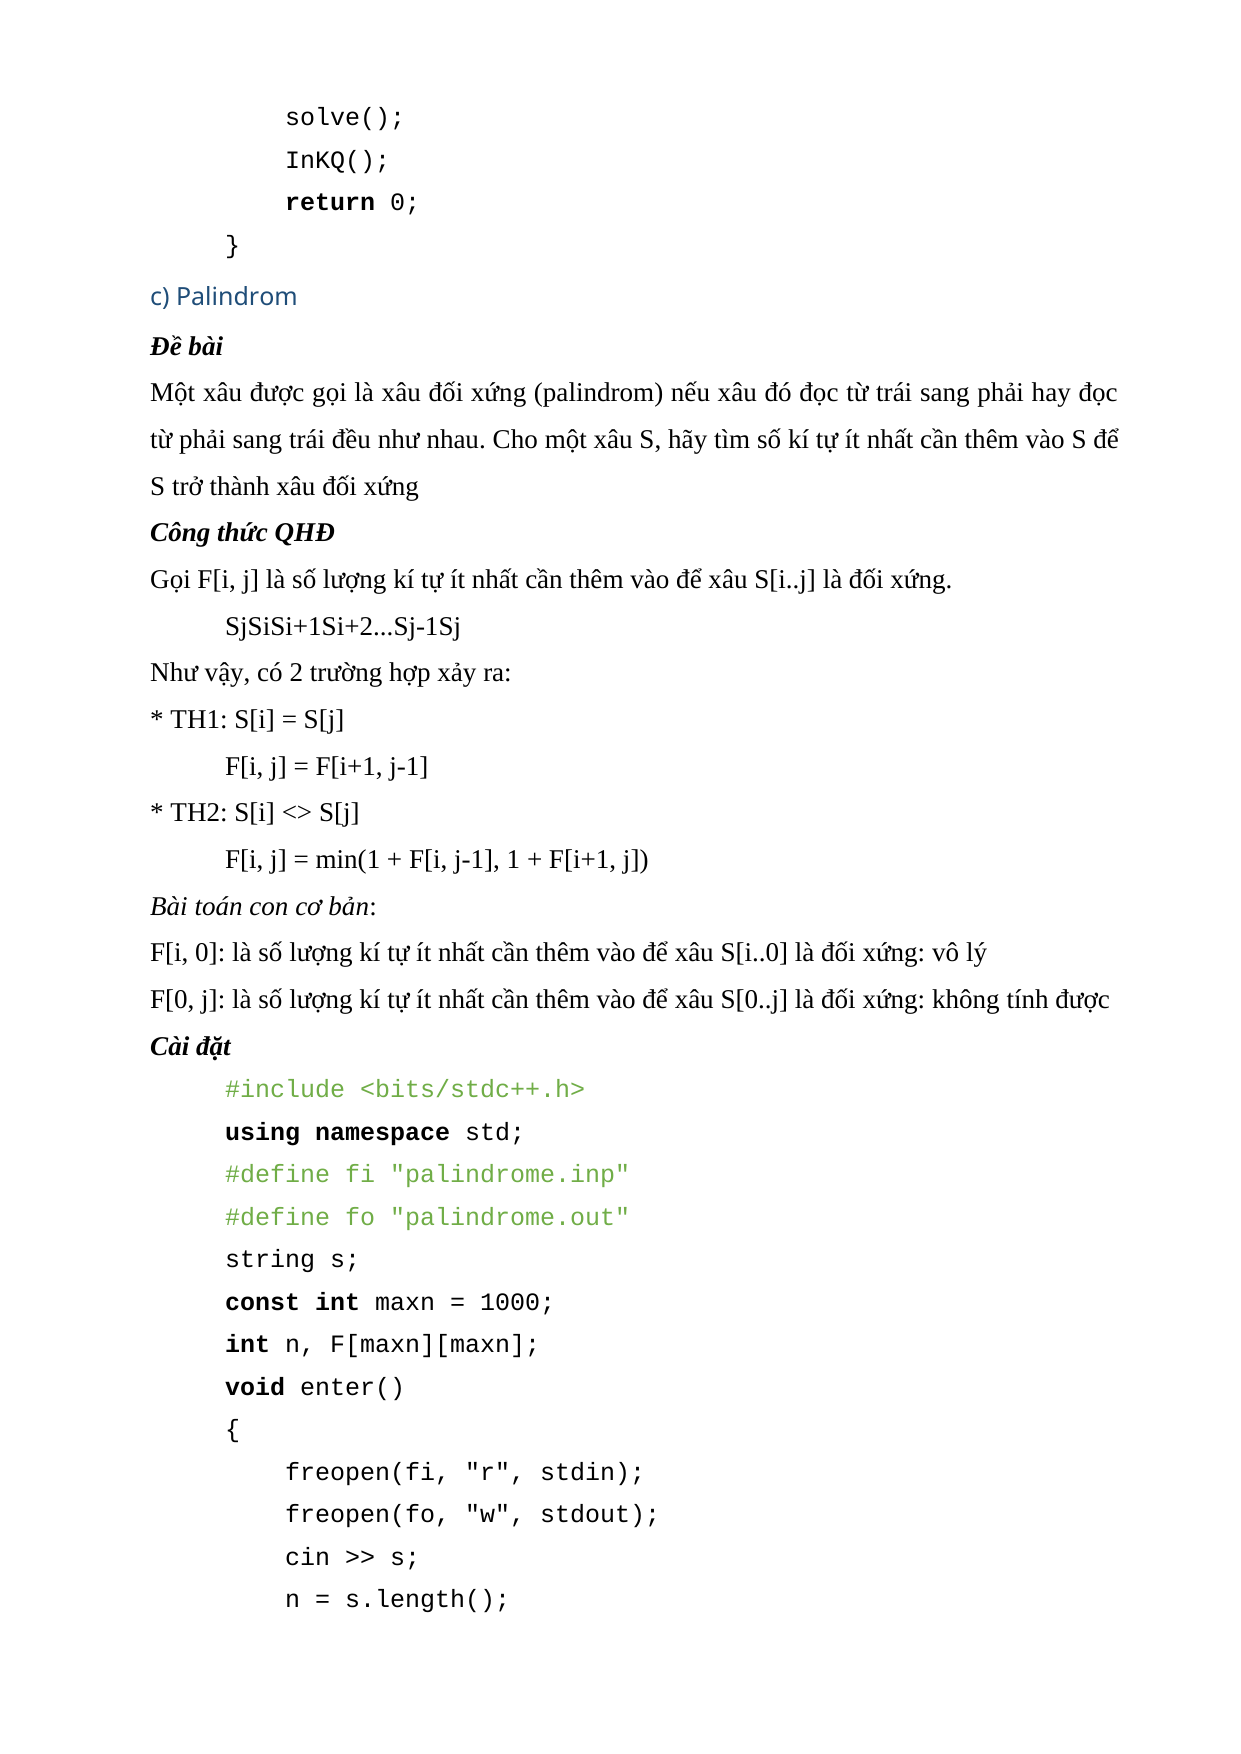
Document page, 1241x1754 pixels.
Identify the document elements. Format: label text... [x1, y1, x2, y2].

subtitle c) Palindrom [150, 279, 1120, 313]
text SjSiSi+1Si+2...Sj-1Sj [150, 610, 1120, 641]
text Gọi F[i, j] là số lượng kí tự ít nhất cần thêm vào để xâu S[i..j] là đối xứng. [150, 563, 1120, 594]
text void enter() [225, 1374, 1120, 1402]
text } [225, 232, 1120, 261]
text F[i, j] = min(1 + F[i, j-1], 1 + F[i+1, j]) [150, 843, 1120, 874]
text F[i, 0]: là số lượng kí tự ít nhất cần thêm vào để xâu S[i..0] là đối xứng: vô lý [150, 937, 1120, 968]
text #define fi "palindrome.inp" [225, 1162, 1120, 1190]
text using namespace std; [225, 1119, 1120, 1147]
text freopen(fi, "r", stdin); [225, 1459, 1120, 1487]
text #include <bits/stdc++.h> [225, 1077, 1120, 1105]
text InKQ(); [225, 147, 1120, 176]
text freopen(fo, "w", stdout); [225, 1502, 1120, 1530]
text return 0; [225, 190, 1120, 218]
text * TH1: S[i] = S[j] [150, 703, 1120, 734]
text const int maxn = 1000; [225, 1289, 1120, 1317]
text string s; [225, 1247, 1120, 1275]
text Đề bài [150, 330, 1120, 361]
text Một xâu được gọi là xâu đối xứng (palindrom) nếu xâu đó đọc từ trái sang phải hay đọc từ phải sang trái đều như nhau. Cho một xâu S, hãy tìm số kí tự ít nhất cần thêm vào S để S trở thành xâu đối xứng [150, 377, 1120, 501]
text Bài toán con cơ bản: [150, 890, 1120, 921]
text #define fo "palindrome.out" [225, 1204, 1120, 1232]
text { [225, 1417, 1120, 1445]
text solve(); [225, 105, 1120, 133]
text Như vậy, có 2 trường hợp xảy ra: [150, 657, 1120, 688]
text Cài đặt [150, 1030, 1120, 1061]
text n = s.length(); [225, 1587, 1120, 1615]
text cin >> s; [225, 1544, 1120, 1572]
text F[0, j]: là số lượng kí tự ít nhất cần thêm vào để xâu S[0..j] là đối xứng: không tính được [150, 983, 1120, 1014]
text Công thức QHĐ [150, 517, 1120, 548]
text F[i, j] = F[i+1, j-1] [150, 750, 1120, 781]
text * TH2: S[i] <> S[j] [150, 797, 1120, 828]
text int n, F[maxn][maxn]; [225, 1332, 1120, 1360]
